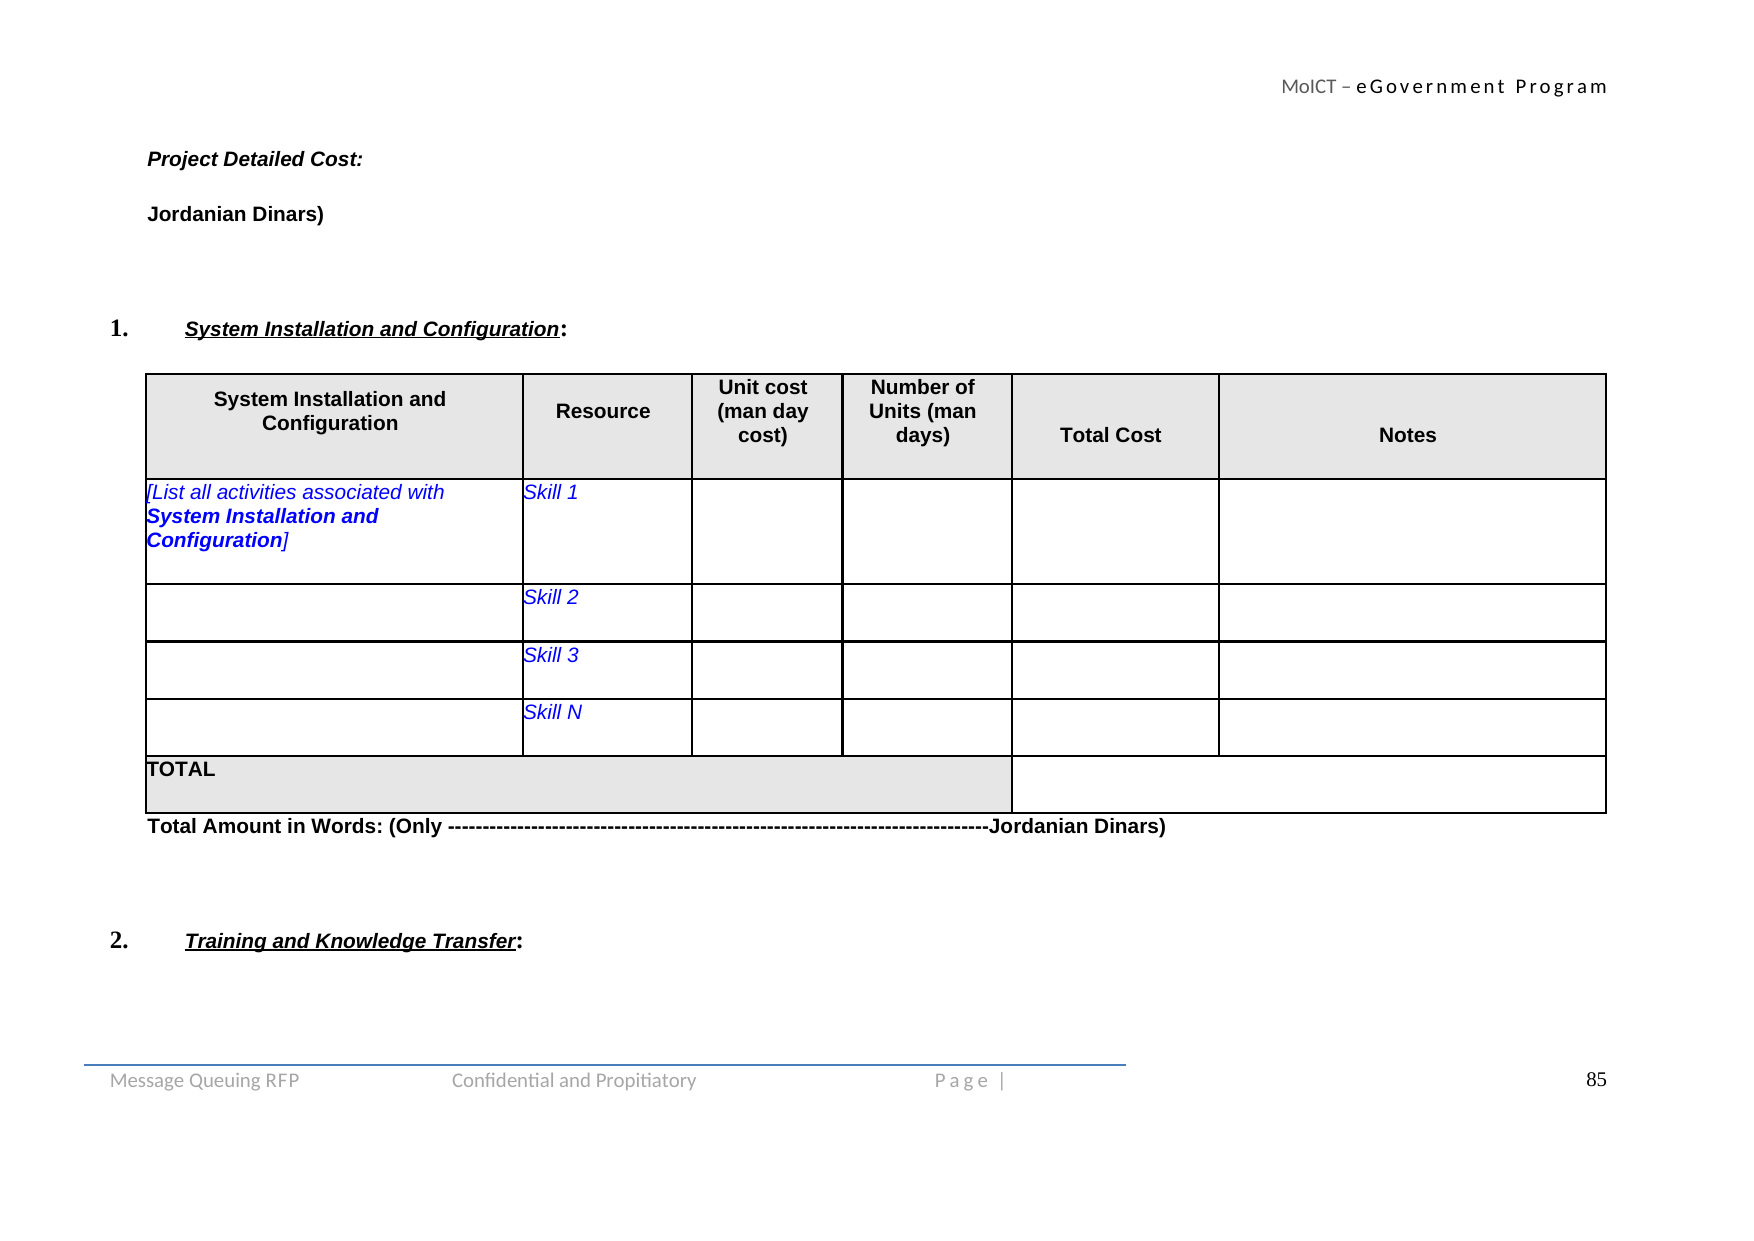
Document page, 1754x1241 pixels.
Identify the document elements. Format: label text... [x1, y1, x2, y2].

text Jordanian Dinars) [147, 202, 1532, 226]
table_cell [1013, 585, 1218, 640]
table_cell TOTAL [147, 757, 1011, 812]
table_cell [693, 480, 841, 583]
table_cell [1013, 757, 1605, 812]
table_cell [693, 700, 841, 755]
table_cell Skill 3 [524, 643, 691, 698]
table_cell [List all activities associated with System Installation and Configuration] [147, 480, 522, 583]
table_cell [693, 643, 841, 698]
table_cell [147, 585, 522, 640]
table_cell [147, 643, 522, 698]
table_cell [1220, 480, 1605, 583]
table_header System Installation and Configuration [147, 375, 522, 478]
text Project Detailed Cost: [147, 147, 1598, 171]
table_cell [843, 585, 1011, 640]
table_cell Skill 1 [524, 480, 691, 583]
table_cell [1013, 643, 1218, 698]
table_cell Skill N [524, 700, 691, 755]
table_cell [843, 700, 1011, 755]
list System Installation and Configuration: [109, 313, 1598, 341]
table_header Number of Units (man days) [843, 375, 1011, 478]
list Training and Knowledge Transfer: [109, 925, 1598, 953]
table_cell [1220, 700, 1605, 755]
table_cell [1220, 585, 1605, 640]
table_header Total Cost [1013, 375, 1218, 478]
text Total Amount in Words: (Only ------------------------------------------------------------------------------Jordanian Dinars) [147, 814, 1598, 838]
table_header Unit cost (man day cost) [693, 375, 841, 478]
table_cell Skill 2 [524, 585, 691, 640]
table_cell [1220, 643, 1605, 698]
table_header Notes [1220, 375, 1605, 478]
table_cell [843, 480, 1011, 583]
table_cell [1013, 480, 1218, 583]
table_cell [147, 700, 522, 755]
table_cell [1013, 700, 1218, 755]
table_cell [693, 585, 841, 640]
table_cell [843, 643, 1011, 698]
table_header Resource [524, 375, 691, 478]
